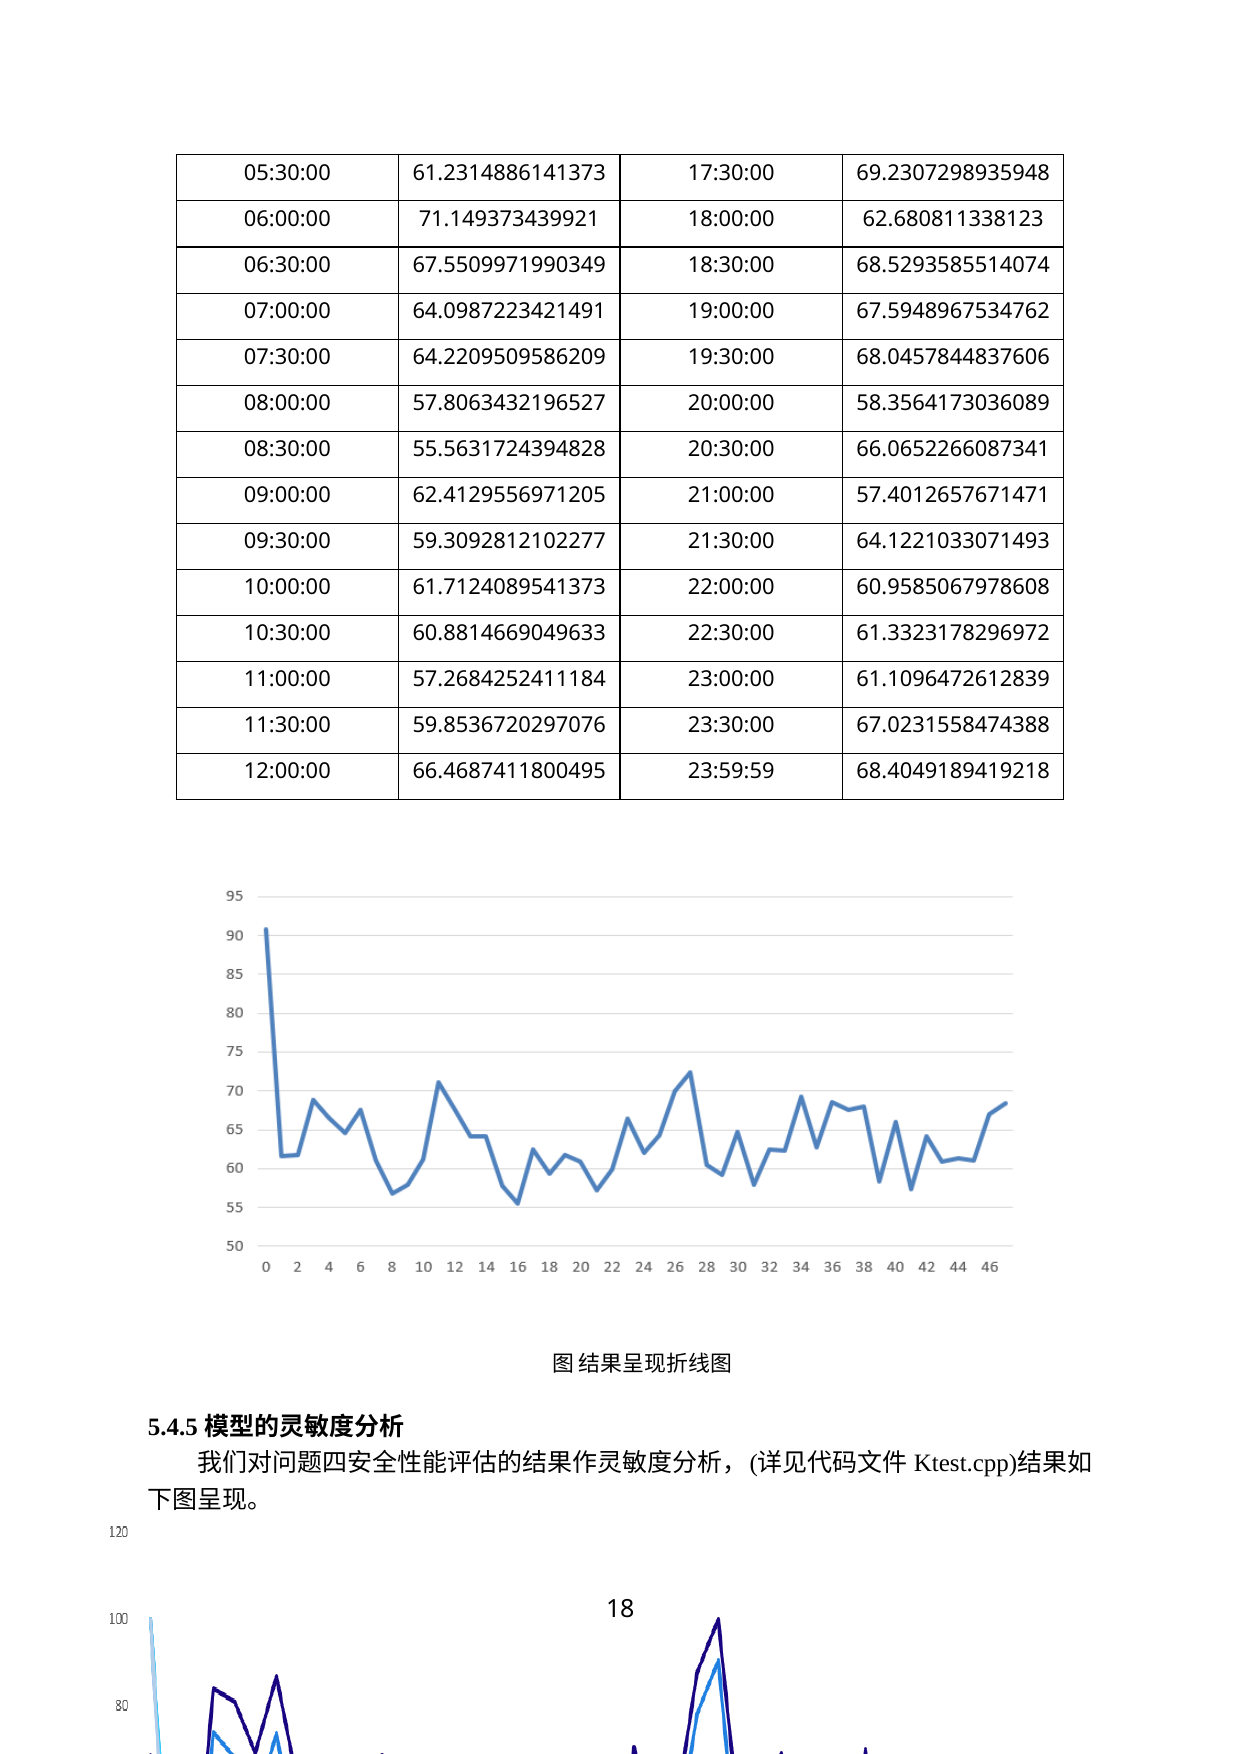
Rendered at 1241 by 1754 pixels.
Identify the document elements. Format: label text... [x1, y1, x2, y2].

table_cell 18:30:00 [621, 248, 842, 292]
text 我们对问题四安全性能评估的结果作灵敏度分析，(详见代码文件 Ktest.cpp)结果如下图呈现。 [148, 1443, 1092, 1515]
table_cell 17:30:00 [621, 155, 842, 200]
table_cell 23:59:59 [621, 754, 842, 799]
table_cell 60.8814669049633 [399, 616, 619, 661]
table_cell 64.0987223421491 [399, 294, 619, 338]
picture [105, 1516, 1152, 1754]
table_cell 06:00:00 [177, 201, 398, 246]
table_cell 67.5948967534762 [843, 294, 1063, 338]
table_cell 18:00:00 [621, 201, 842, 246]
table_cell 10:00:00 [177, 570, 398, 615]
table_cell 58.3564173036089 [843, 386, 1063, 431]
table_cell 57.2684252411184 [399, 662, 619, 707]
table_cell 08:30:00 [177, 432, 398, 477]
table_cell 67.0231558474388 [843, 708, 1063, 753]
table_cell 64.2209509586209 [399, 340, 619, 384]
text 5.4.5 模型的灵敏度分析 [148, 1407, 1092, 1443]
table_cell 12:00:00 [177, 754, 398, 799]
table_cell 57.4012657671471 [843, 478, 1063, 523]
table_cell 07:00:00 [177, 294, 398, 338]
table_cell 22:30:00 [621, 616, 842, 661]
table_cell 68.4049189419218 [843, 754, 1063, 799]
table_cell 08:00:00 [177, 386, 398, 431]
table_cell 09:00:00 [177, 478, 398, 523]
table_cell 11:00:00 [177, 662, 398, 707]
table_cell 66.0652266087341 [843, 432, 1063, 477]
table_cell 66.4687411800495 [399, 754, 619, 799]
table_cell 62.680811338123 [843, 201, 1063, 246]
table_cell 10:30:00 [177, 616, 398, 661]
table_cell 19:00:00 [621, 294, 842, 338]
table_cell 20:30:00 [621, 432, 842, 477]
table_cell 67.5509971990349 [399, 248, 619, 292]
picture [221, 871, 1019, 1285]
table_cell 59.3092812102277 [399, 524, 619, 569]
table_cell 61.2314886141373 [399, 155, 619, 200]
table_cell 22:00:00 [621, 570, 842, 615]
table_cell 19:30:00 [621, 340, 842, 384]
table_cell 71.149373439921 [399, 201, 619, 246]
table_cell 21:00:00 [621, 478, 842, 523]
table_cell 11:30:00 [177, 708, 398, 753]
table_cell 64.1221033071493 [843, 524, 1063, 569]
table_cell 23:00:00 [621, 662, 842, 707]
table_cell 20:00:00 [621, 386, 842, 431]
table_cell 06:30:00 [177, 248, 398, 292]
table_cell 61.3323178296972 [843, 616, 1063, 661]
table_cell 23:30:00 [621, 708, 842, 753]
table_cell 05:30:00 [177, 155, 398, 200]
table_cell 68.5293585514074 [843, 248, 1063, 292]
table_cell 61.7124089541373 [399, 570, 619, 615]
table_cell 69.2307298935948 [843, 155, 1063, 200]
text 图 结果呈现折线图 [148, 1346, 1092, 1378]
table_cell 09:30:00 [177, 524, 398, 569]
table_cell 62.4129556971205 [399, 478, 619, 523]
table_cell 07:30:00 [177, 340, 398, 384]
table_cell 68.0457844837606 [843, 340, 1063, 384]
table_cell 57.8063432196527 [399, 386, 619, 431]
table_cell 59.8536720297076 [399, 708, 619, 753]
table_cell 55.5631724394828 [399, 432, 619, 477]
table_cell 61.1096472612839 [843, 662, 1063, 707]
table_cell 21:30:00 [621, 524, 842, 569]
table_cell 60.9585067978608 [843, 570, 1063, 615]
